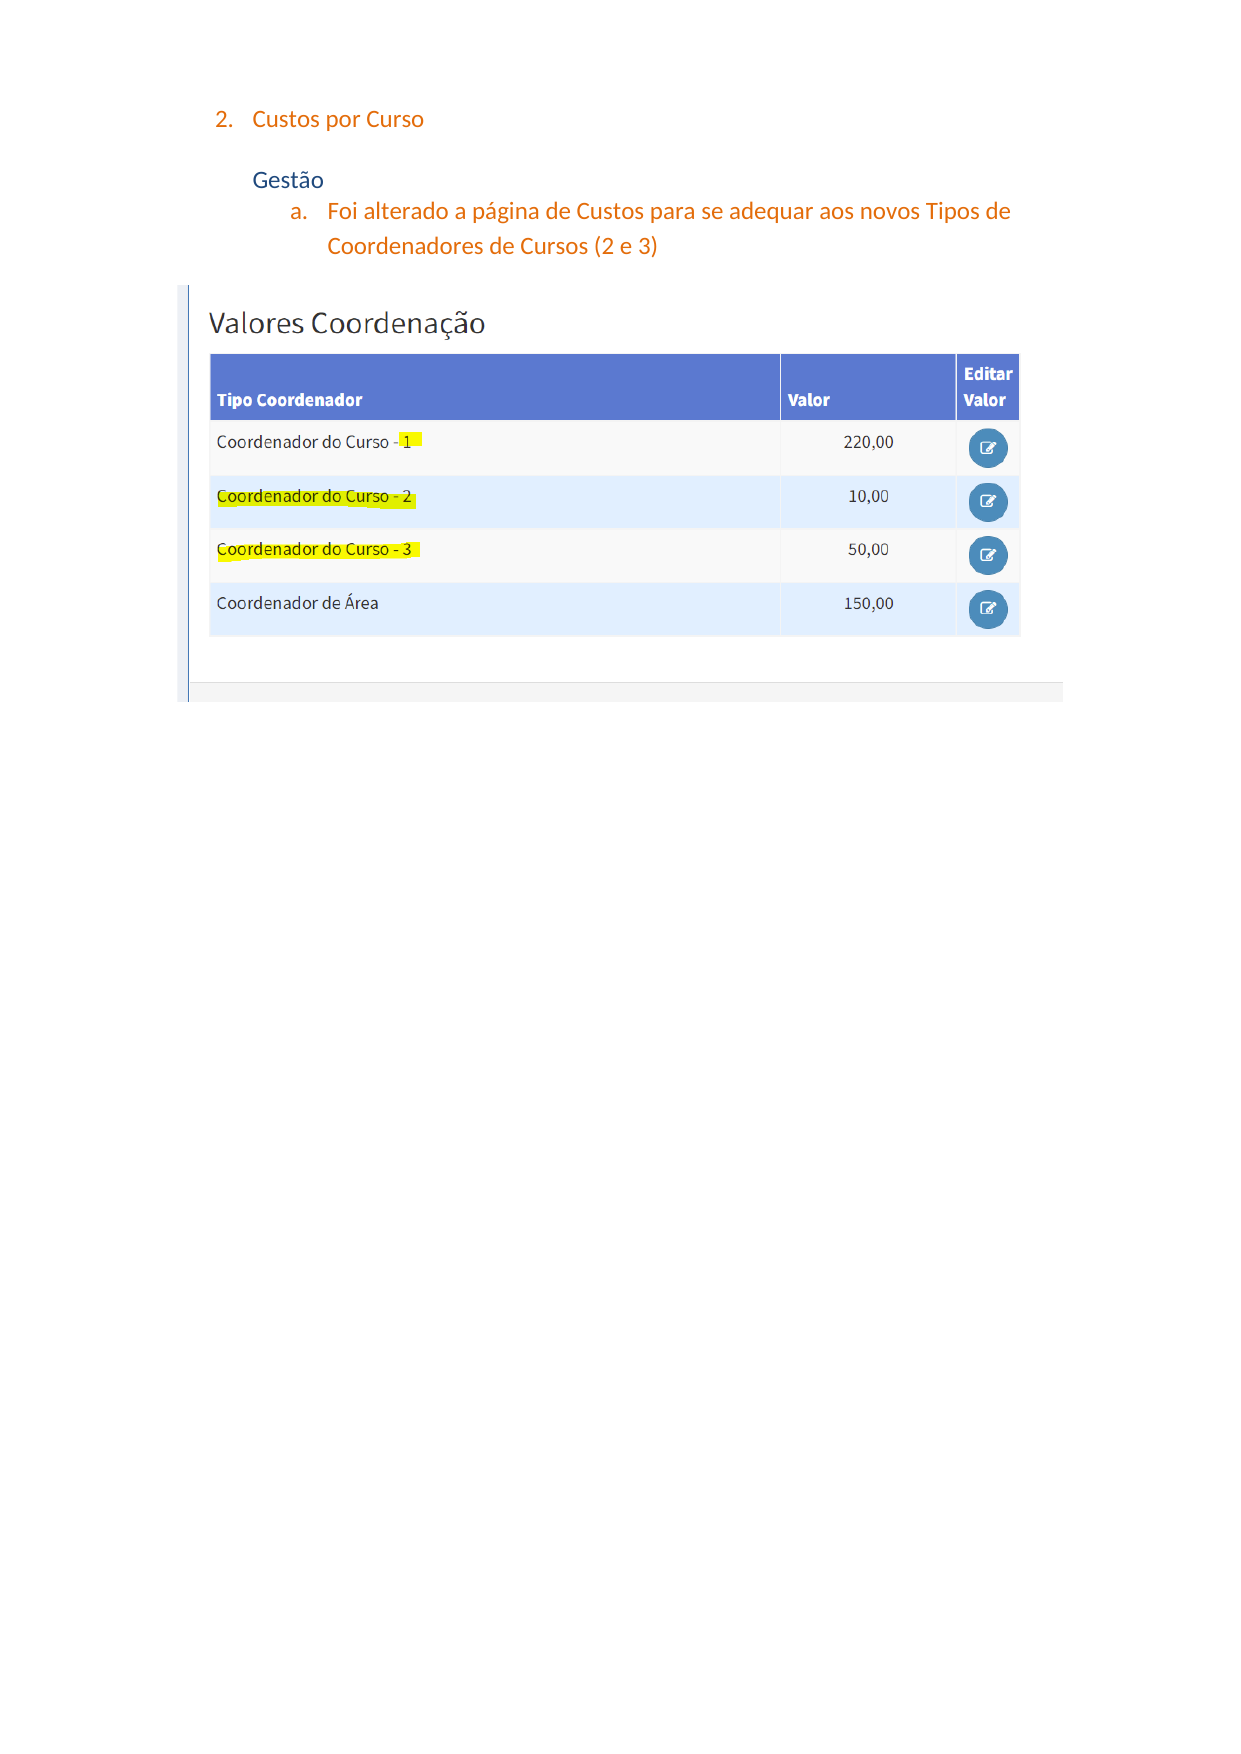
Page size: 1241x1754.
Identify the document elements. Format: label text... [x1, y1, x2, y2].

text Gestão [252, 164, 1063, 195]
list Foi alterado a página de Custos para se adequar aos novos Tipos de Coordenadores de Cursos (2 e 3) [290, 195, 1063, 261]
picture [177, 285, 1063, 702]
list Custos por Curso [215, 103, 1063, 134]
